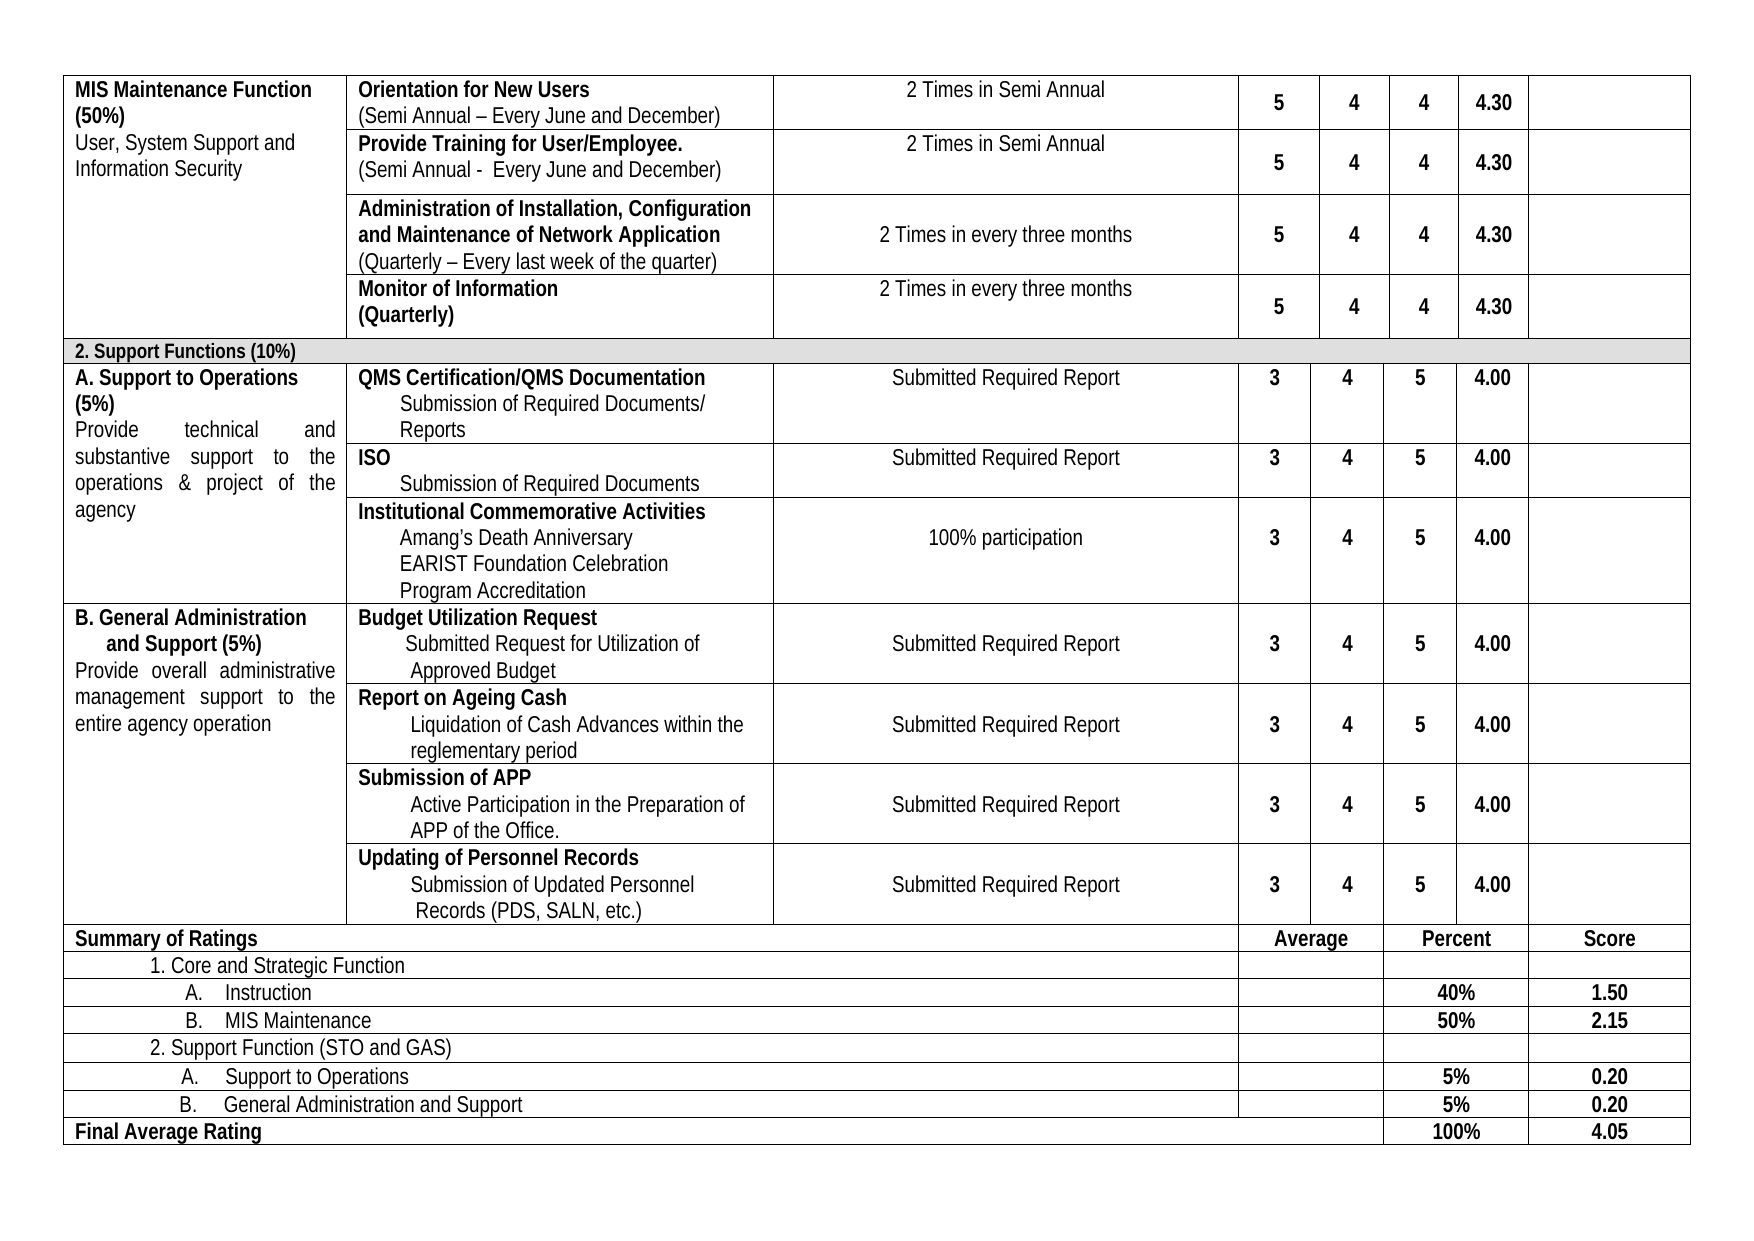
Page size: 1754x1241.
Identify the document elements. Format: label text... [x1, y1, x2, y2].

table_cell A. Support to Operations (5%) Provide technical and substantive support to the operations & project of the agency [64, 364, 346, 603]
table_cell 5 [1239, 76, 1319, 129]
table_cell 1. Core and Strategic Function [64, 952, 1238, 978]
table_cell Report on Ageing Cash Liquidation of Cash Advances within the reglementary period [347, 684, 773, 763]
table_cell A. Support to Operations [64, 1063, 1238, 1089]
table_cell Submitted Required Report [774, 364, 1238, 443]
table_cell [1239, 1063, 1383, 1089]
table_cell 4 [1320, 275, 1389, 338]
table_cell [1529, 498, 1690, 603]
table_cell [1529, 764, 1690, 843]
table_cell [1529, 275, 1690, 338]
table_cell 5 [1239, 195, 1319, 274]
table_cell 5 [1384, 764, 1456, 843]
table_cell 5 [1384, 684, 1456, 763]
table_cell 4 [1311, 604, 1383, 683]
table_cell 4.00 [1457, 498, 1528, 603]
table_cell 3 [1239, 604, 1310, 683]
table_cell [1529, 844, 1690, 923]
table_cell 3 [1239, 444, 1310, 497]
table_cell 2 Times in every three months [774, 195, 1238, 274]
table_cell 4.00 [1457, 444, 1528, 497]
table_cell 40% [1384, 979, 1528, 1006]
table_cell [1239, 979, 1383, 1006]
table_cell Submitted Required Report [774, 444, 1238, 497]
table_cell Score [1529, 925, 1690, 951]
table_cell 5% [1384, 1091, 1528, 1117]
table_cell MIS Maintenance Function (50%) User, System Support and Information Security [64, 76, 346, 338]
table_cell 2. Support Function (STO and GAS) [64, 1034, 1238, 1062]
table_cell 2.15 [1529, 1007, 1690, 1033]
table_cell 3 [1239, 498, 1310, 603]
table_cell ISO Submission of Required Documents [347, 444, 773, 497]
table_cell [1529, 364, 1690, 443]
table_cell Updating of Personnel Records Submission of Updated Personnel Records (PDS, SALN, etc.) [347, 844, 773, 923]
table_cell [1239, 1091, 1383, 1117]
table_cell B. General Administration and Support (5%) Provide overall administrative management support to the entire agency operation [64, 604, 346, 923]
table_cell [1239, 1007, 1383, 1033]
table_cell 2. Support Functions (10%) [64, 339, 1690, 363]
table_cell Orientation for New Users (Semi Annual – Every June and December) [347, 76, 773, 129]
table_cell 4 [1390, 130, 1458, 194]
table_cell QMS Certification/QMS Documentation Submission of Required Documents/ Reports [347, 364, 773, 443]
table_cell [1384, 1034, 1528, 1062]
table_cell [1529, 1034, 1690, 1062]
table_cell 4 [1311, 444, 1383, 497]
table_cell 4 [1311, 684, 1383, 763]
table_cell 1.50 [1529, 979, 1690, 1006]
table_cell 5 [1384, 364, 1456, 443]
table_cell 4 [1390, 195, 1458, 274]
table_cell Institutional Commemorative Activities Amang’s Death Anniversary EARIST Foundation Celebration Program Accreditation [347, 498, 773, 603]
table_cell Submitted Required Report [774, 604, 1238, 683]
table_cell [1384, 952, 1528, 978]
table_cell 4.30 [1459, 275, 1528, 338]
table_cell 4 [1311, 498, 1383, 603]
table_cell 5 [1384, 844, 1456, 923]
table_cell Summary of Ratings [64, 925, 1238, 951]
table_cell 4.05 [1529, 1118, 1690, 1144]
table_cell [1529, 684, 1690, 763]
table_cell 4.00 [1457, 604, 1528, 683]
table_cell 4 [1311, 364, 1383, 443]
table_cell 4.30 [1459, 76, 1528, 129]
table_cell 5 [1384, 498, 1456, 603]
table_cell Average [1239, 925, 1383, 951]
table_cell 5 [1239, 130, 1319, 194]
table_cell 0.20 [1529, 1091, 1690, 1117]
table_cell [1529, 76, 1690, 129]
table_cell 3 [1239, 844, 1310, 923]
table_cell 5 [1384, 444, 1456, 497]
table_cell 3 [1239, 684, 1310, 763]
table_cell Provide Training for User/Employee. (Semi Annual - Every June and December) [347, 130, 773, 194]
table_cell [1239, 1034, 1383, 1062]
table_cell [1529, 952, 1690, 978]
table_cell 50% [1384, 1007, 1528, 1033]
table_cell 5% [1384, 1063, 1528, 1089]
table_cell 4.30 [1459, 195, 1528, 274]
table_cell Budget Utilization Request Submitted Request for Utilization of Approved Budget [347, 604, 773, 683]
table_cell Percent [1384, 925, 1528, 951]
table_cell MIS Maintenance [64, 1007, 1238, 1033]
table_cell 3 [1239, 764, 1310, 843]
table_cell Submitted Required Report [774, 844, 1238, 923]
table_cell Instruction [64, 979, 1238, 1006]
table_cell 4.00 [1457, 764, 1528, 843]
table_cell 2 Times in every three months [774, 275, 1238, 338]
table_cell 4 [1320, 195, 1389, 274]
table_cell 4 [1311, 844, 1383, 923]
table_cell Administration of Installation, Configuration and Maintenance of Network Application (Quarterly – Every last week of the quarter) [347, 195, 773, 274]
table_cell 2 Times in Semi Annual [774, 130, 1238, 194]
table_cell 2 Times in Semi Annual [774, 76, 1238, 129]
table_cell 100% participation [774, 498, 1238, 603]
table_cell 4 [1390, 275, 1458, 338]
table_cell [1239, 952, 1383, 978]
table_cell 4 [1320, 76, 1389, 129]
table_cell 4.00 [1457, 364, 1528, 443]
table_cell 5 [1239, 275, 1319, 338]
table_cell Submitted Required Report [774, 764, 1238, 843]
table_cell 100% [1384, 1118, 1528, 1144]
table_cell [1529, 195, 1690, 274]
table_cell 4 [1311, 764, 1383, 843]
table_cell 5 [1384, 604, 1456, 683]
table_cell Submission of APP Active Participation in the Preparation of APP of the Office. [347, 764, 773, 843]
table_cell 0.20 [1529, 1063, 1690, 1089]
table_cell [1529, 604, 1690, 683]
table_cell Final Average Rating [64, 1118, 1383, 1144]
table_cell 4.30 [1459, 130, 1528, 194]
table_cell 4.00 [1457, 844, 1528, 923]
table_cell 3 [1239, 364, 1310, 443]
table_cell [1529, 444, 1690, 497]
table_cell B. General Administration and Support [64, 1091, 1238, 1117]
table_cell Monitor of Information (Quarterly) [347, 275, 773, 338]
table_cell 4 [1320, 130, 1389, 194]
table_cell 4.00 [1457, 684, 1528, 763]
table_cell 4 [1390, 76, 1458, 129]
table_cell Submitted Required Report [774, 684, 1238, 763]
table_cell [1529, 130, 1690, 194]
